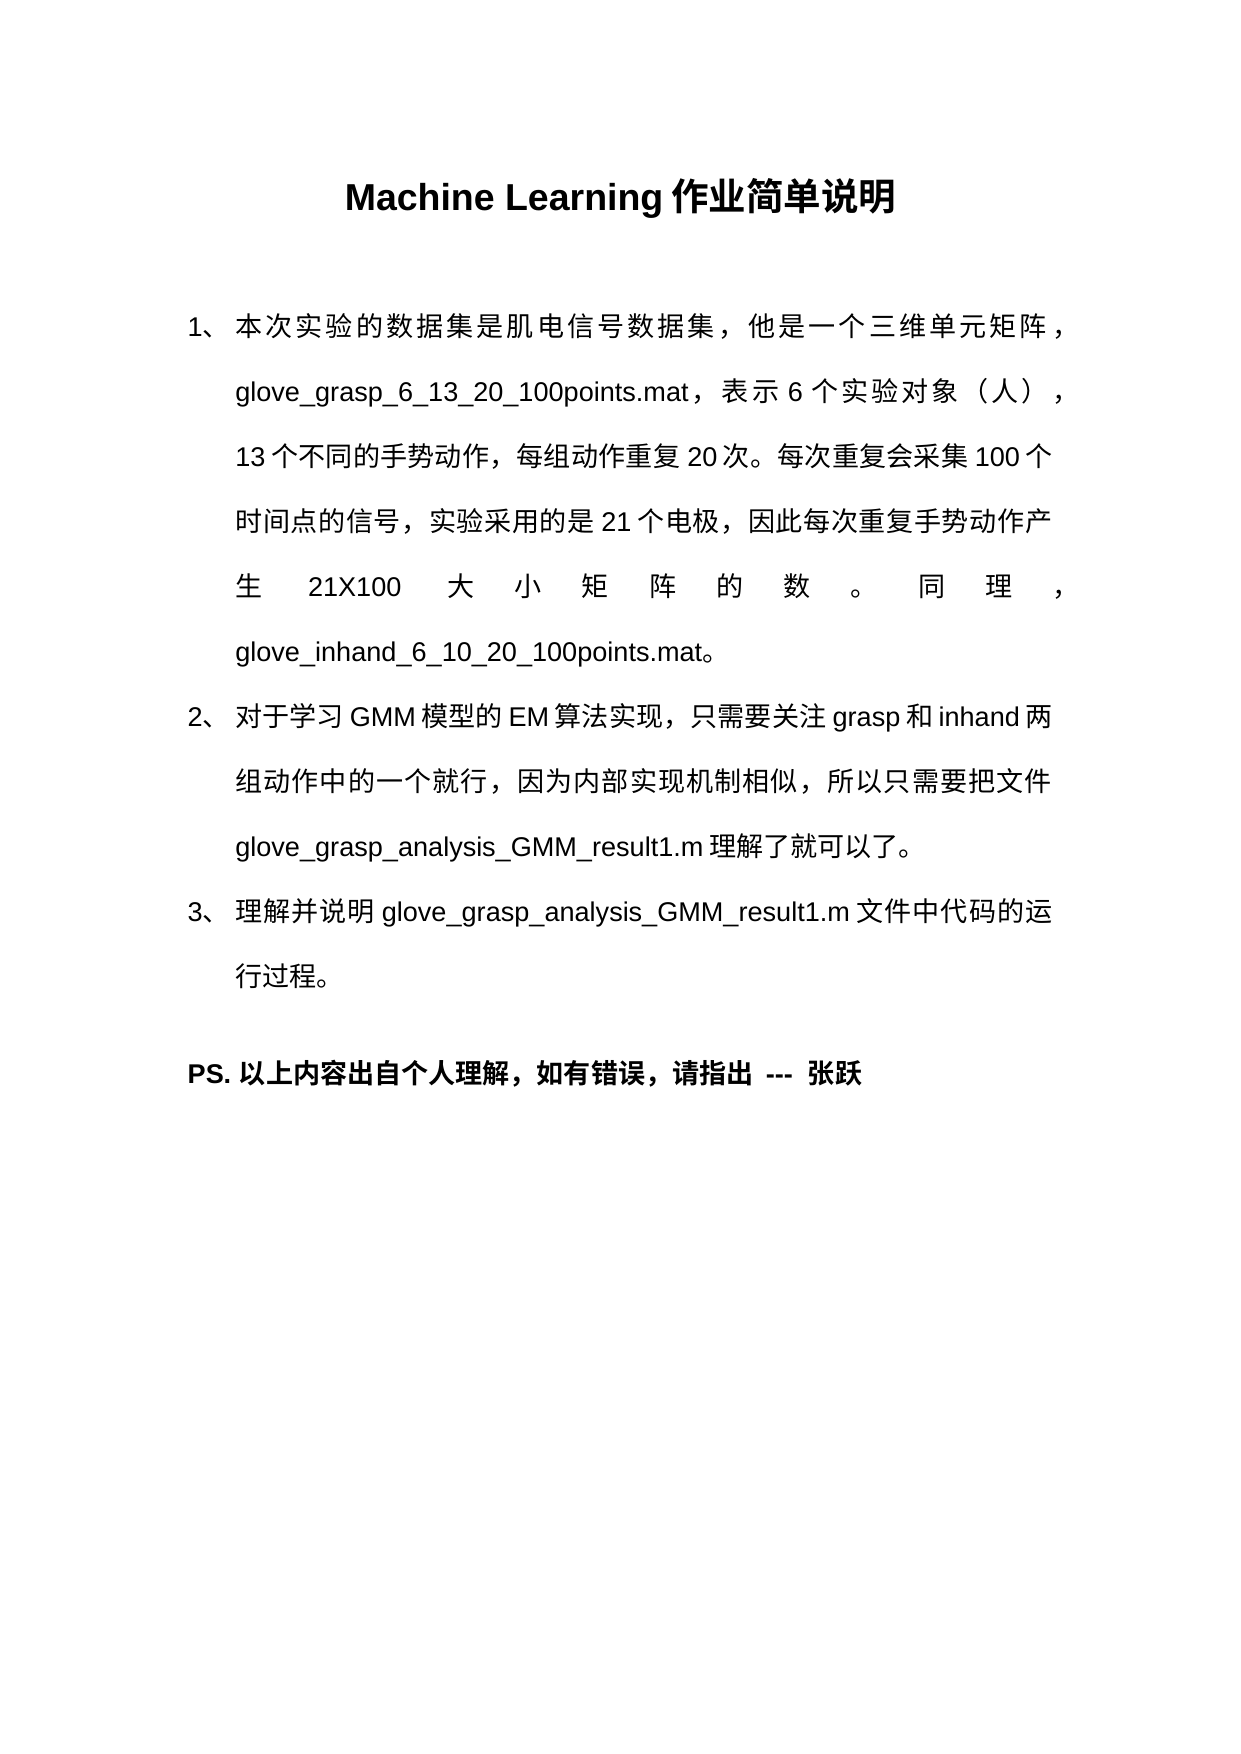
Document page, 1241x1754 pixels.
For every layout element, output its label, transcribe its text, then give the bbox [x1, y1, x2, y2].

list 本次实验的数据集是肌电信号数据集，他是一个三维单元矩阵，glove_grasp_6_13_20_100points.mat，表示6个实验对象（人），13个不同的手势动作，每组动作重复20次。每次重复会采集100个时间点的信号，实验采用的是21个电极，因此每次重复手势动作产生21X100大小矩阵的数。同理，glove_inhand_6_10_20_100points.mat。 [187, 292, 1053, 682]
text PS. 以上内容出自个人理解，如有错误，请指出 --- 张跃 [187, 1039, 1053, 1104]
text Machine Learning作业简单说明 [187, 162, 1053, 227]
list 对于学习GMM模型的EM算法实现，只需要关注grasp和inhand两组动作中的一个就行，因为内部实现机制相似，所以只需要把文件glove_grasp_analysis_GMM_result1.m理解了就可以了。 [187, 682, 1053, 877]
list 理解并说明glove_grasp_analysis_GMM_result1.m文件中代码的运行过程。 [187, 877, 1053, 1007]
